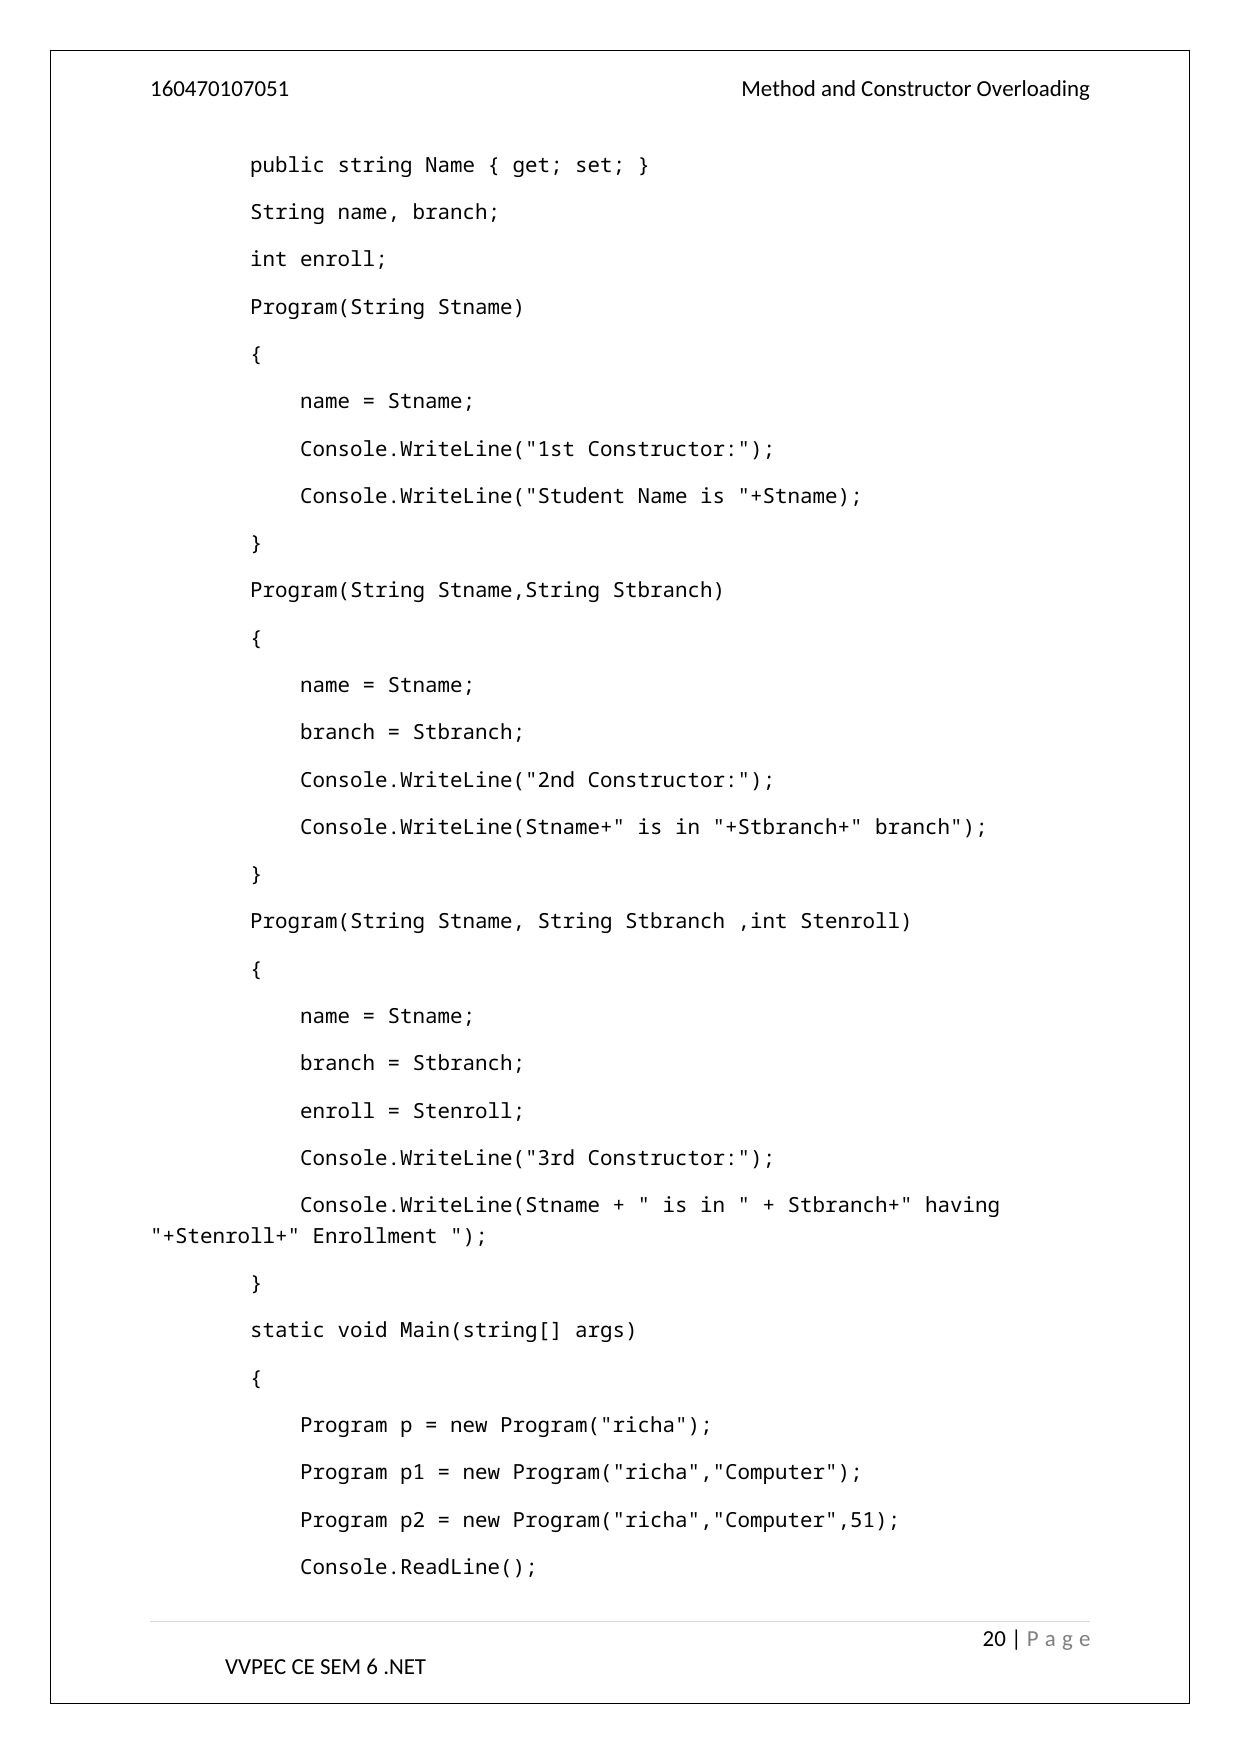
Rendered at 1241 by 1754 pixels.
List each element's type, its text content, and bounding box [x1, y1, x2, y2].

text Program(String Stname) [150, 292, 1090, 320]
text Program(String Stname, String Stbranch ,int Stenroll) [150, 907, 1090, 935]
text Console.WriteLine("2nd Constructor:"); [150, 765, 1090, 793]
text Console.WriteLine("1st Constructor:"); [150, 434, 1090, 462]
text } [150, 859, 1090, 888]
text Console.WriteLine(Stname + " is in " + Stbranch+" having "+Stenroll+" Enrollment "); [150, 1190, 1090, 1249]
text public string Name { get; set; } [150, 150, 1090, 178]
text Program(String Stname,String Stbranch) [150, 576, 1090, 604]
text { [150, 339, 1090, 368]
text Program p1 = new Program("richa","Computer"); [150, 1457, 1090, 1486]
text } [150, 528, 1090, 557]
text name = Stname; [150, 670, 1090, 699]
text Console.ReadLine(); [150, 1552, 1090, 1581]
text { [150, 623, 1090, 651]
text Console.WriteLine("Student Name is "+Stname); [150, 481, 1090, 509]
text Console.WriteLine(Stname+" is in "+Stbranch+" branch"); [150, 812, 1090, 841]
text branch = Stbranch; [150, 717, 1090, 746]
text { [150, 954, 1090, 982]
text } [150, 1268, 1090, 1297]
text { [150, 1363, 1090, 1391]
text name = Stname; [150, 1001, 1090, 1030]
text Console.WriteLine("3rd Constructor:"); [150, 1143, 1090, 1172]
text enroll = Stenroll; [150, 1096, 1090, 1124]
text branch = Stbranch; [150, 1048, 1090, 1077]
text Program p = new Program("richa"); [150, 1410, 1090, 1439]
text Program p2 = new Program("richa","Computer",51); [150, 1505, 1090, 1533]
text String name, branch; [150, 197, 1090, 226]
text int enroll; [150, 244, 1090, 273]
text name = Stname; [150, 386, 1090, 415]
text static void Main(string[] args) [150, 1316, 1090, 1344]
